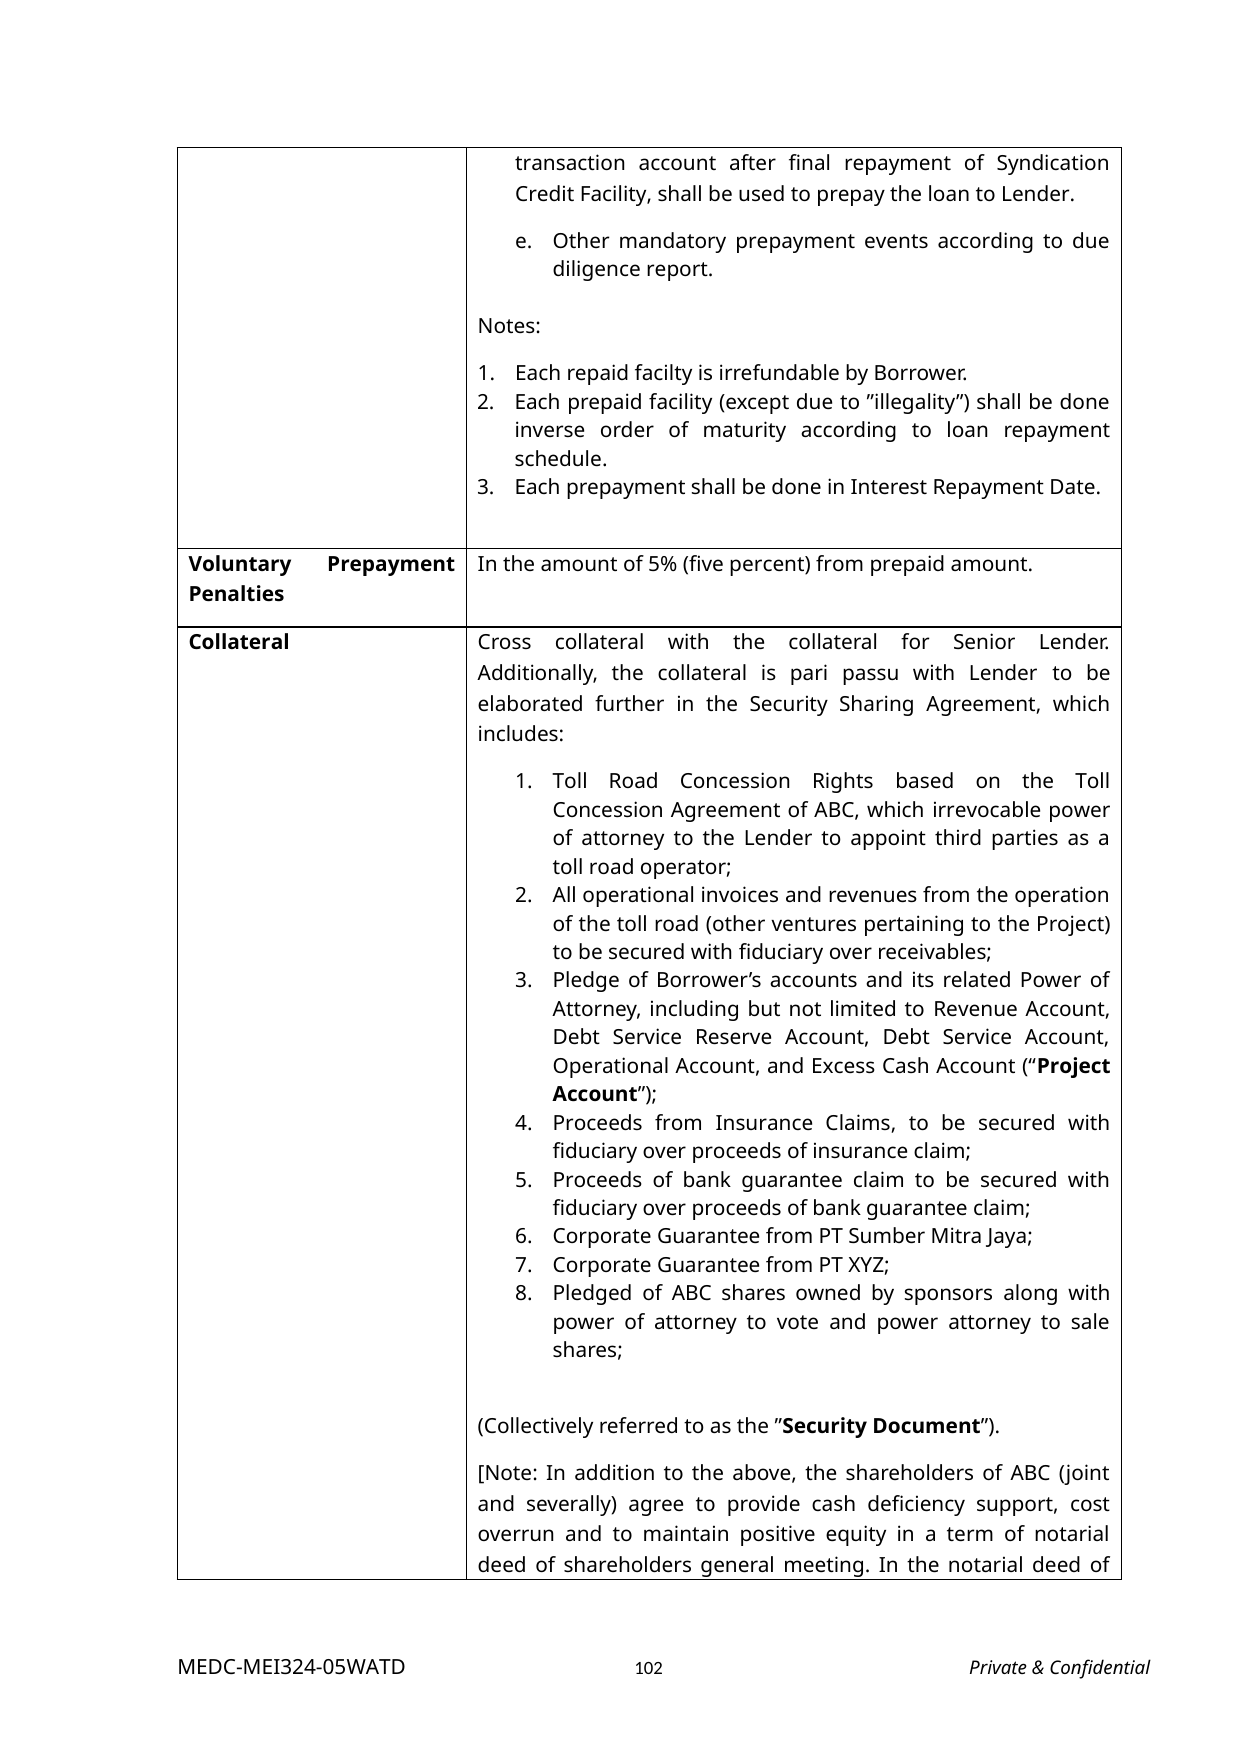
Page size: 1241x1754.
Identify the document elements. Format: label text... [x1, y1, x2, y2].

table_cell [467, 628, 1121, 1579]
table_cell Collateral [178, 628, 466, 1579]
table_cell In the amount of 5% (five percent) from prepaid amount. [467, 549, 1121, 626]
table_cell Voluntary Prepayment Penalties [178, 549, 466, 626]
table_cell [178, 148, 466, 548]
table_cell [467, 148, 1121, 548]
